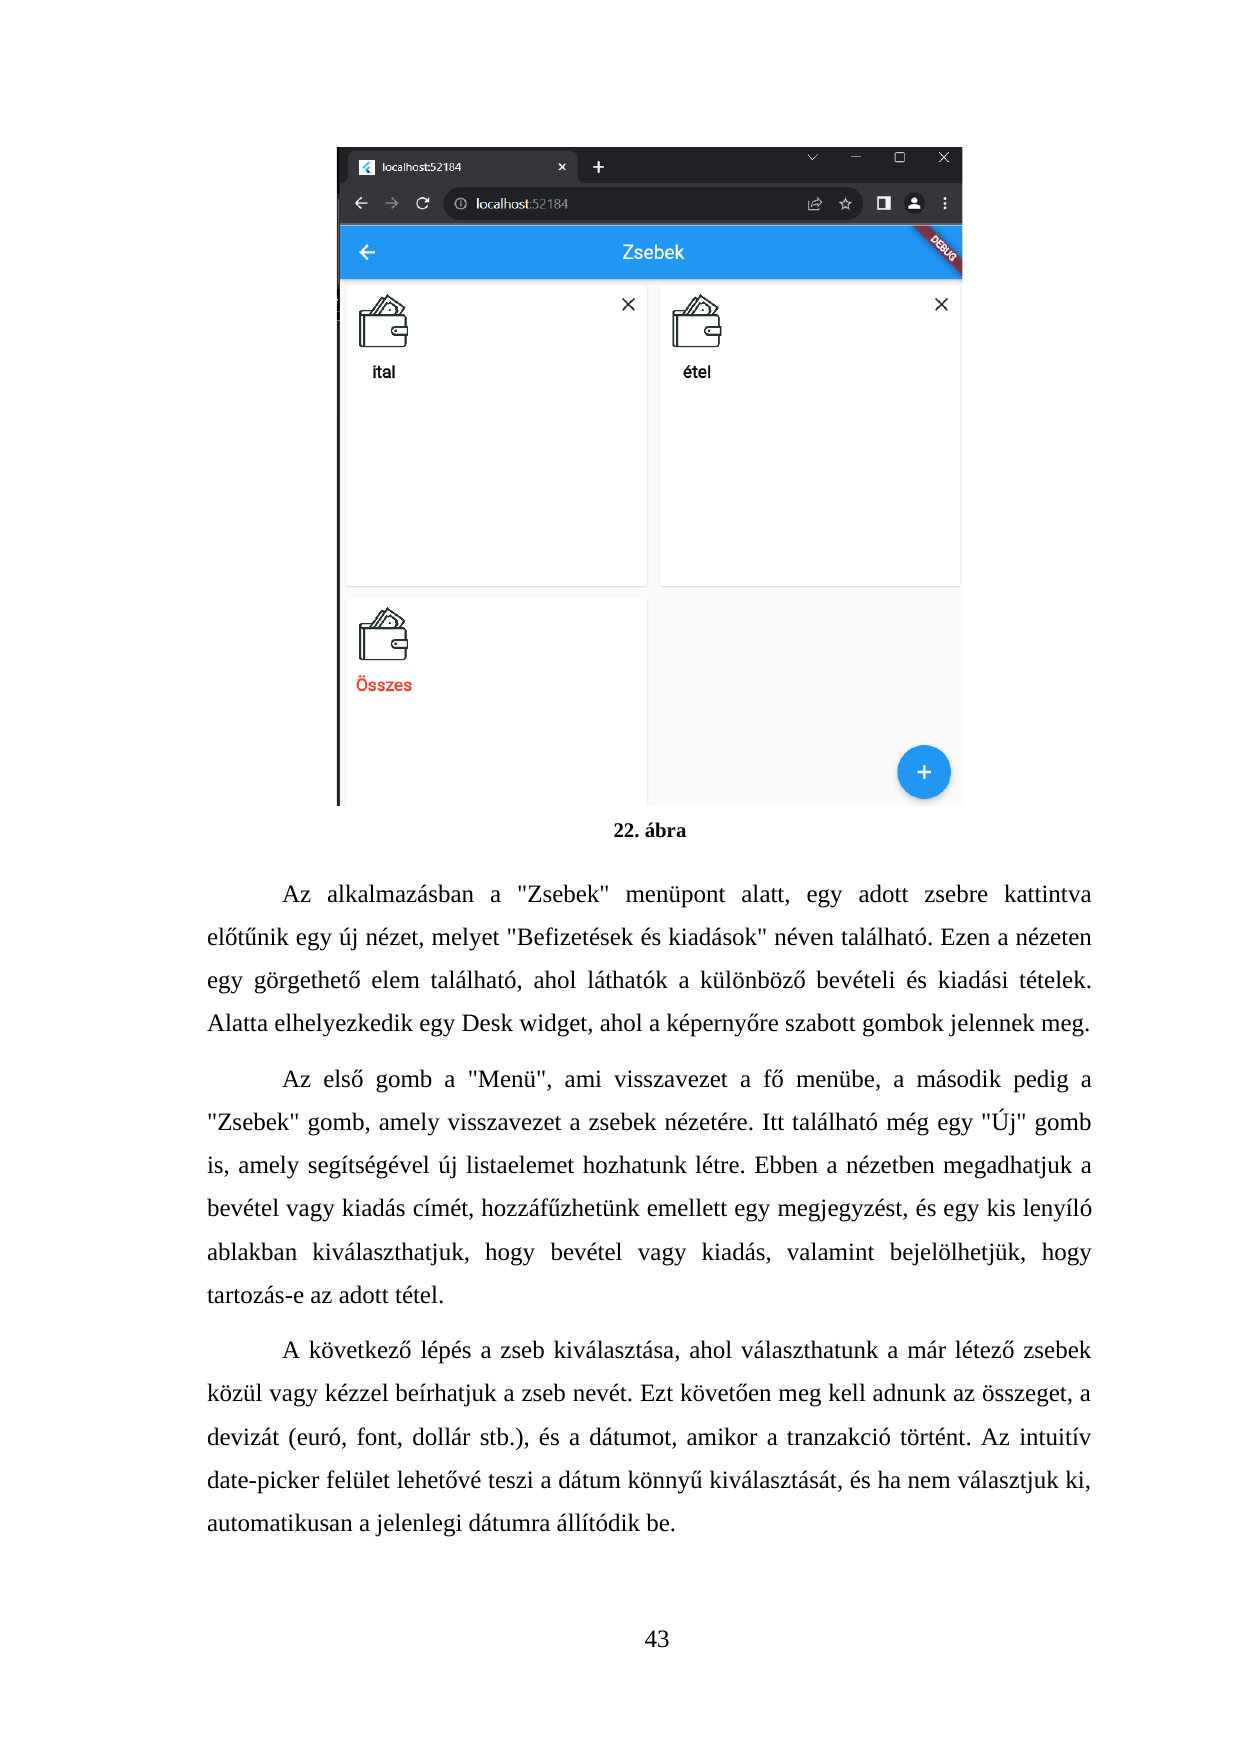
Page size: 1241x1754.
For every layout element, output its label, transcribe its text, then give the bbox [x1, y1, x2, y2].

text A következő lépés a zseb kiválasztása, ahol választhatunk a már létező zsebek közül vagy kézzel beírhatjuk a zseb nevét. Ezt követően meg kell adnunk az összeget, a devizát (euró, font, dollár stb.), és a dátumot, amikor a tranzakció történt. Az intuitív date-picker felület lehetővé teszi a dátum könnyű kiválasztását, és ha nem választjuk ki, automatikusan a jelenlegi dátumra állítódik be. [207, 1335, 1092, 1537]
picture [336, 147, 963, 806]
text Az első gomb a "Menü", ami visszavezet a fő menübe, a második pedig a "Zsebek" gomb, amely visszavezet a zsebek nézetére. Itt található még egy "Új" gomb is, amely segítségével új listaelemet hozhatunk létre. Ebben a nézetben megadhatjuk a bevétel vagy kiadás címét, hozzáfűzhetünk emellett egy megjegyzést, és egy kis lenyíló ablakban kiválaszthatjuk, hogy bevétel vagy kiadás, valamint bejelölhetjük, hogy tartozás-e az adott tétel. [207, 1064, 1092, 1308]
text Az alkalmazásban a "Zsebek" menüpont alatt, egy adott zsebre kattintva előtűnik egy új nézet, melyet "Befizetések és kiadások" néven található. Ezen a nézeten egy görgethető elem található, ahol láthatók a különböző bevételi és kiadási tételek. Alatta elhelyezkedik egy Desk widget, ahol a képernyőre szabott gombok jelennek meg. [207, 879, 1092, 1037]
